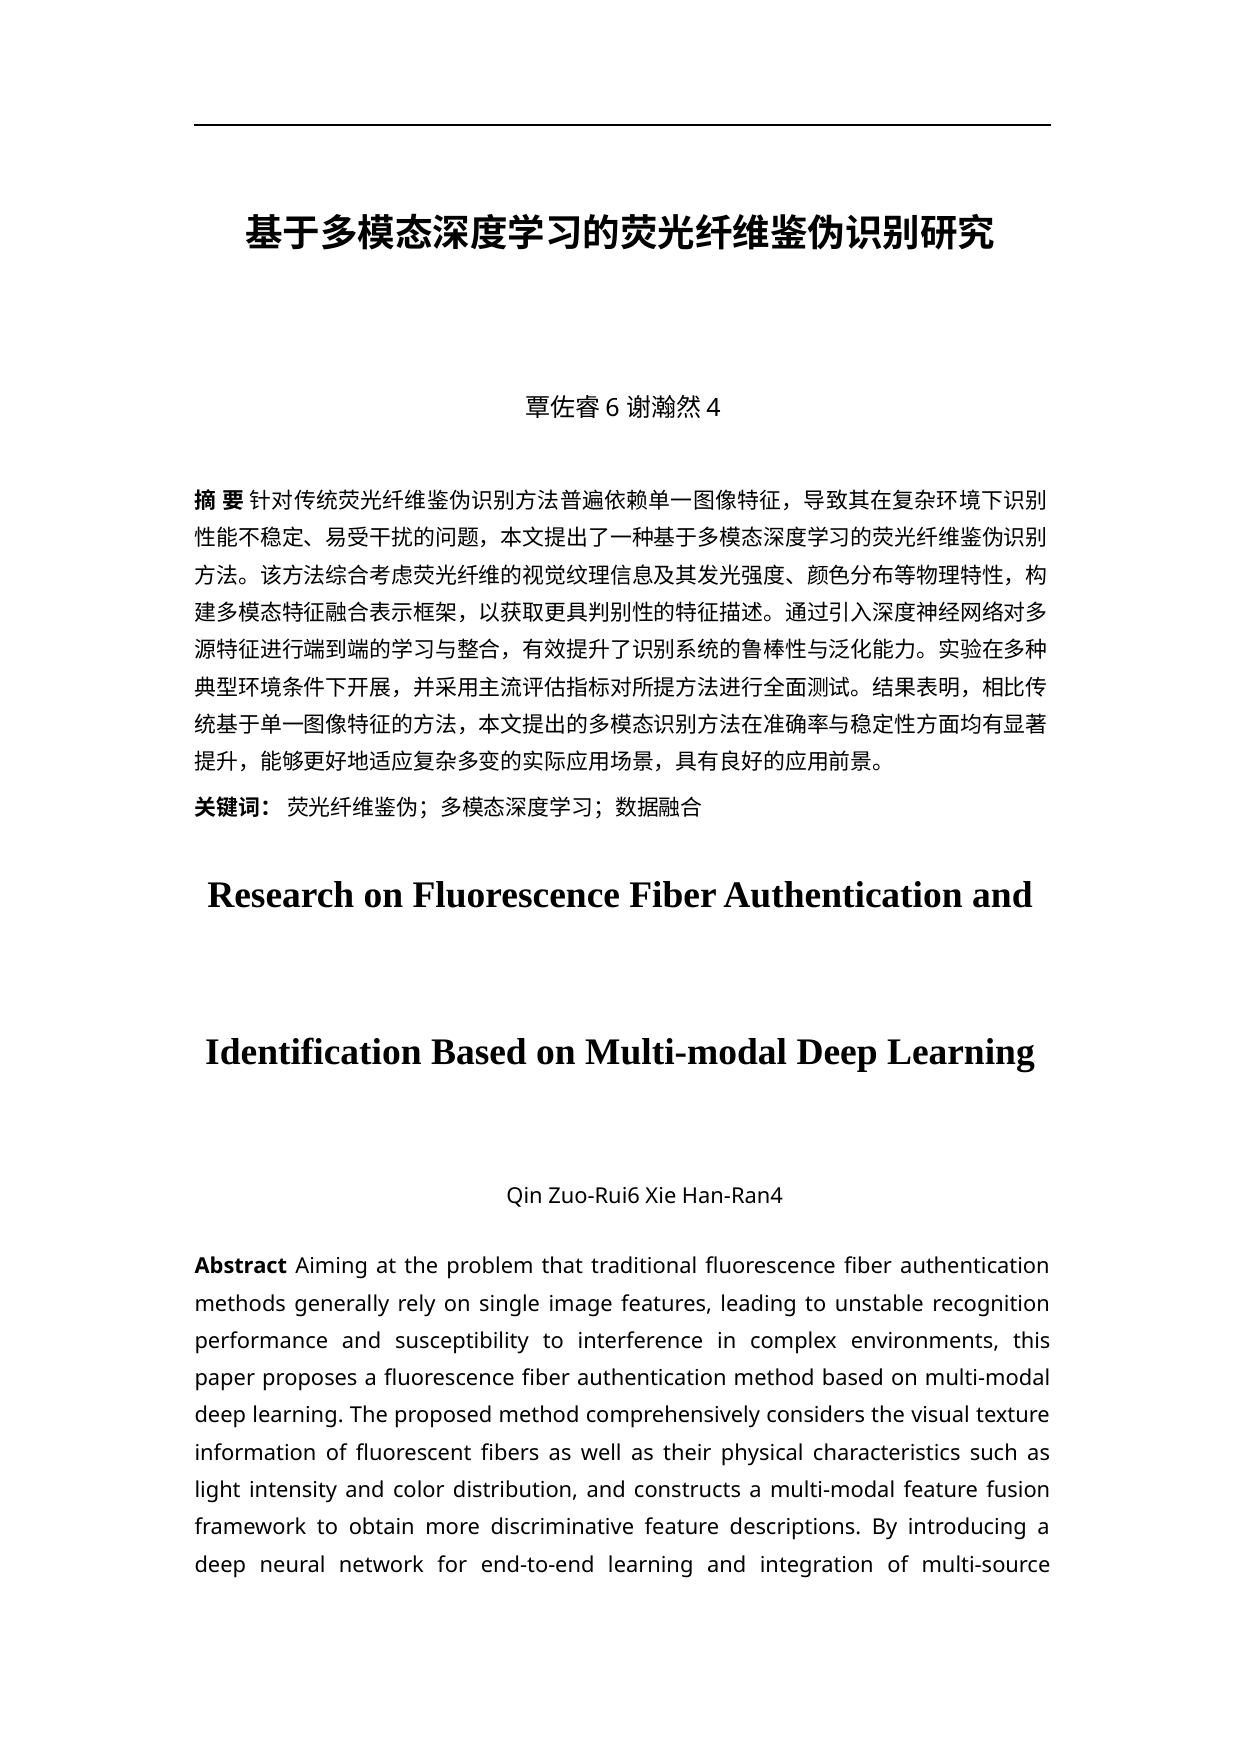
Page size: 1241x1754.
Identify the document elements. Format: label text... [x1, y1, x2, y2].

subtitle 基于多模态深度学习的荧光纤维鉴伪识别研究 [187, 197, 1053, 262]
subtitle Research on Fluorescence Fiber Authentication and Identification Based on Multi-modal Deep Learning [187, 862, 1053, 1083]
text 关键词： 荧光纤维鉴伪；多模态深度学习；数据融合 [194, 789, 1051, 822]
text 覃佐睿6 谢瀚然4 [194, 373, 1051, 438]
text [194, 1249, 1051, 1580]
text 摘 要 针对传统荧光纤维鉴伪识别方法普遍依赖单一图像特征，导致其在复杂环境下识别性能不稳定、易受干扰的问题，本文提出了一种基于多模态深度学习的荧光纤维鉴伪识别方法。该方法综合考虑荧光纤维的视觉纹理信息及其发光强度、颜色分布等物理特性，构建多模态特征融合表示框架，以获取更具判别性的特征描述。通过引入深度神经网络对多源特征进行端到端的学习与整合，有效提升了识别系统的鲁棒性与泛化能力。实验在多种典型环境条件下开展，并采用主流评估指标对所提方法进行全面测试。结果表明，相比传统基于单一图像特征的方法，本文提出的多模态识别方法在准确率与稳定性方面均有显著提升，能够更好地适应复杂多变的实际应用场景，具有良好的应用前景。 [194, 483, 1051, 776]
text Qin Zuo-Rui6 Xie Han-Ran4 [194, 1178, 1051, 1211]
